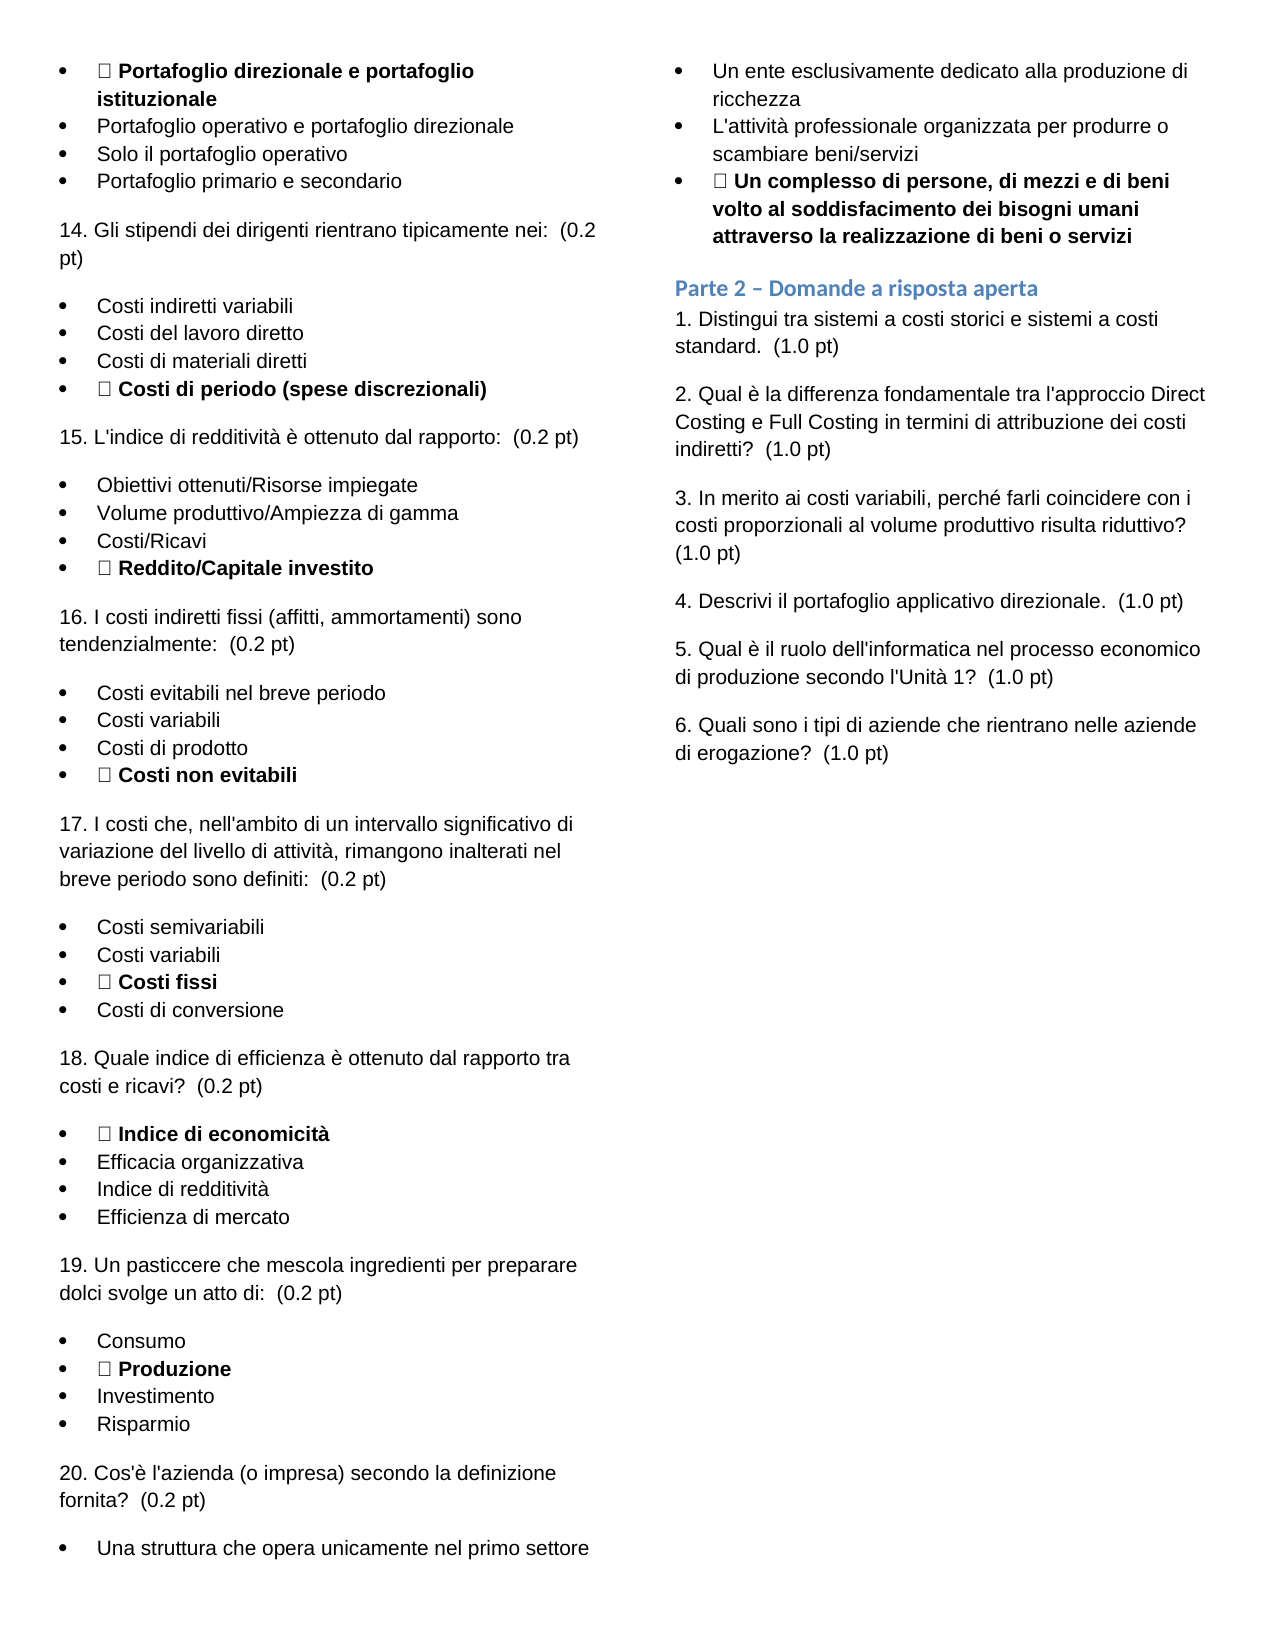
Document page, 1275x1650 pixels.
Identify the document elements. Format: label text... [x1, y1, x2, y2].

text 15. L'indice di redditività è ottenuto dal rapporto: (0.2 pt) [59, 425, 600, 449]
list Un ente esclusivamente dedicato alla produzione di ricchezza [675, 59, 1216, 111]
list Volume produttivo/Ampiezza di gamma [59, 501, 600, 525]
list Costi di conversione [59, 998, 600, 1022]
list ✅ Reddito/Capitale investito [59, 556, 600, 580]
list Efficacia organizzativa [59, 1149, 600, 1174]
list Solo il portafoglio operativo [59, 142, 600, 166]
list ✅ Costi fissi [59, 970, 600, 994]
list Costi di materiali diretti [59, 349, 600, 373]
text 3. In merito ai costi variabili, perché farli coincidere con i costi proporzionali al volume produttivo risulta riduttivo? (1.0 pt) [675, 486, 1216, 564]
list Consumo [59, 1329, 600, 1353]
text 4. Descrivi il portafoglio applicativo direzionale. (1.0 pt) [675, 589, 1216, 613]
text 18. Quale indice di efficienza è ottenuto dal rapporto tra costi e ricavi? (0.2 pt) [59, 1046, 600, 1098]
list Costi variabili [59, 942, 600, 967]
list ✅ Indice di economicità [59, 1122, 600, 1146]
list ✅ Produzione [59, 1357, 600, 1381]
subtitle Parte 2 – Domande a risposta aperta [675, 273, 1216, 302]
list Costi variabili [59, 708, 600, 732]
list Portafoglio primario e secondario [59, 169, 600, 193]
text 5. Qual è il ruolo dell'informatica nel processo economico di produzione secondo l'Unità 1? (1.0 pt) [675, 637, 1216, 689]
text 16. I costi indiretti fissi (affitti, ammortamenti) sono tendenzialmente: (0.2 pt) [59, 604, 600, 656]
list ✅ Un complesso di persone, di mezzi e di beni volto al soddisfacimento dei bisogni umani attraverso la realizzazione di beni o servizi [675, 169, 1216, 248]
list Indice di redditività [59, 1177, 600, 1201]
text 17. I costi che, nell'ambito di un intervallo significativo di variazione del livello di attività, rimangono inalterati nel breve periodo sono definiti: (0.2 pt) [59, 812, 600, 891]
list Costi semivariabili [59, 915, 600, 939]
list Costi del lavoro diretto [59, 321, 600, 345]
list Costi/Ricavi [59, 528, 600, 552]
list Portafoglio operativo e portafoglio direzionale [59, 114, 600, 138]
text 2. Qual è la differenza fondamentale tra l'approccio Direct Costing e Full Costing in termini di attribuzione dei costi indiretti? (1.0 pt) [675, 382, 1216, 461]
list L'attività professionale organizzata per produrre o scambiare beni/servizi [675, 114, 1216, 166]
list ✅ Portafoglio direzionale e portafoglio istituzionale [59, 59, 600, 111]
list ✅ Costi di periodo (spese discrezionali) [59, 376, 600, 401]
text 19. Un pasticcere che mescola ingredienti per preparare dolci svolge un atto di: (0.2 pt) [59, 1253, 600, 1305]
text 14. Gli stipendi dei dirigenti rientrano tipicamente nei: (0.2 pt) [59, 218, 600, 269]
list Obiettivi ottenuti/Risorse impiegate [59, 473, 600, 497]
list Costi indiretti variabili [59, 294, 600, 318]
text 6. Quali sono i tipi di aziende che rientrano nelle aziende di erogazione? (1.0 pt) [675, 713, 1216, 764]
list Efficienza di mercato [59, 1205, 600, 1229]
list Costi di prodotto [59, 736, 600, 759]
text 1. Distingui tra sistemi a costi storici e sistemi a costi standard. (1.0 pt) [675, 306, 1216, 358]
list Costi evitabili nel breve periodo [59, 680, 600, 704]
text 20. Cos'è l'azienda (o impresa) secondo la definizione fornita? (0.2 pt) [59, 1460, 600, 1512]
list Investimento [59, 1384, 600, 1408]
list Risparmio [59, 1412, 600, 1436]
list Una struttura che opera unicamente nel primo settore [59, 1536, 600, 1560]
list ✅ Costi non evitabili [59, 763, 600, 787]
